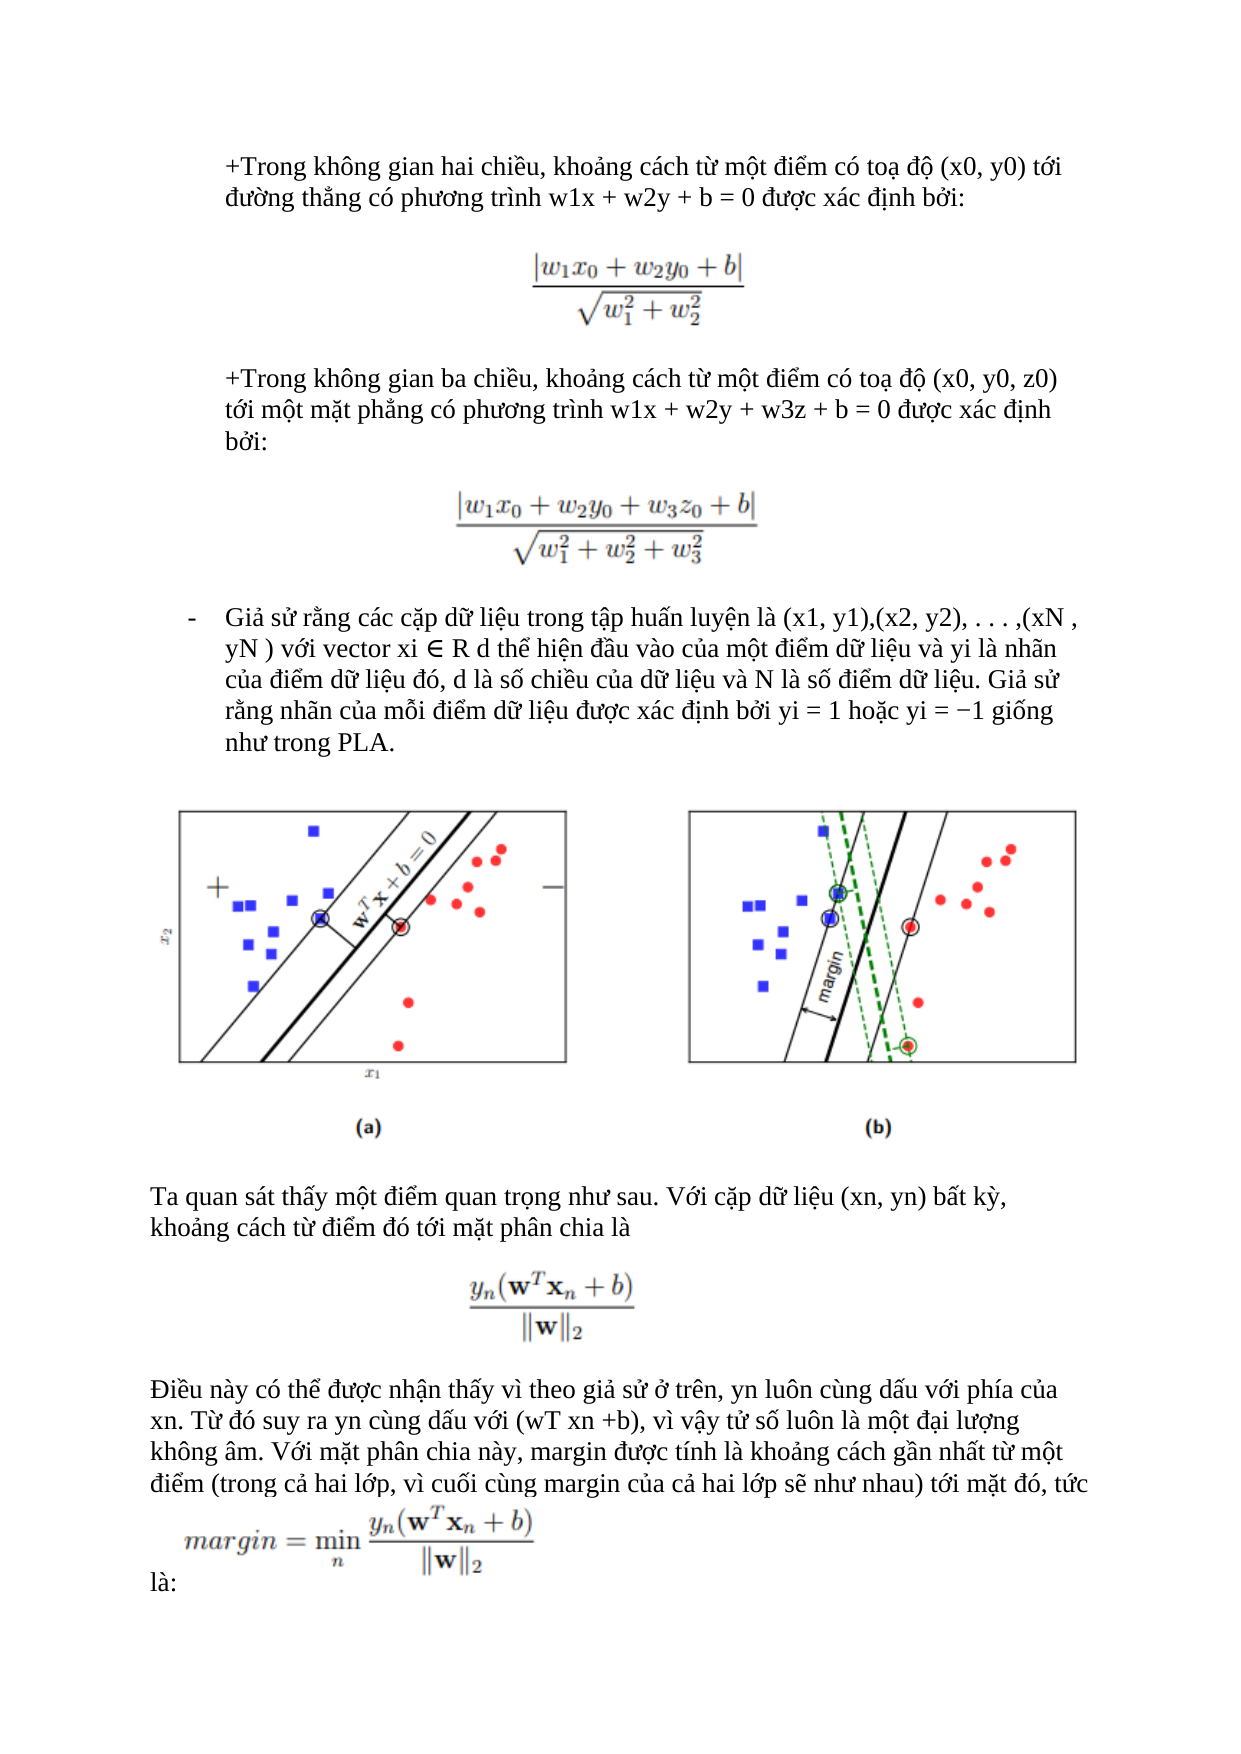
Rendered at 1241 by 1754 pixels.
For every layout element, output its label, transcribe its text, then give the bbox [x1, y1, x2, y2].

picture [450, 480, 769, 576]
text +Trong không gian hai chiều, khoảng cách từ một điểm có toạ độ (x0, y0) tới đường thẳng có phương trình w1x + w2y + b = 0 được xác định bởi: [225, 150, 1090, 212]
text Ta quan sát thấy một điểm quan trọng như sau. Với cặp dữ liệu (xn, yn) bất kỳ, khoảng cách từ điểm đó tới mặt phân chia là [150, 1180, 1090, 1242]
list Giả sử rằng các cặp dữ liệu trong tập huấn luyện là (x1, y1),(x2, y2), . . . ,(xN , yN ) với vector xi ∈ R d thể hiện đầu vào của một điểm dữ liệu và yi là nhãn của điểm dữ liệu đó, d là số chiều của dữ liệu và N là số điểm dữ liệu. Giả sử rằng nhãn của mỗi điểm dữ liệu được xác định bởi yi = 1 hoặc yi = −1 giống như trong PLA. [187, 601, 1090, 757]
picture [450, 1267, 647, 1349]
picture [177, 1497, 554, 1592]
picture [150, 781, 1091, 1155]
text +Trong không gian ba chiều, khoảng cách từ một điểm có toạ độ (x0, y0, z0) tới một mặt phẳng có phương trình w1x + w2y + w3z + b = 0 được xác định bởi: [225, 362, 1090, 456]
picture [525, 237, 757, 338]
text Điều này có thể được nhận thấy vì theo giả sử ở trên, yn luôn cùng dấu với phía của xn. Từ đó suy ra yn cùng dấu với (wT xn +b), vì vậy tử số luôn là một đại lượng không âm. Với mặt phân chia này, margin được tính là khoảng cách gần nhất từ một điểm (trong cả hai lớp, vì cuối cùng margin của cả hai lớp sẽ như nhau) tới mặt đó, tức là: [150, 1373, 1090, 1597]
